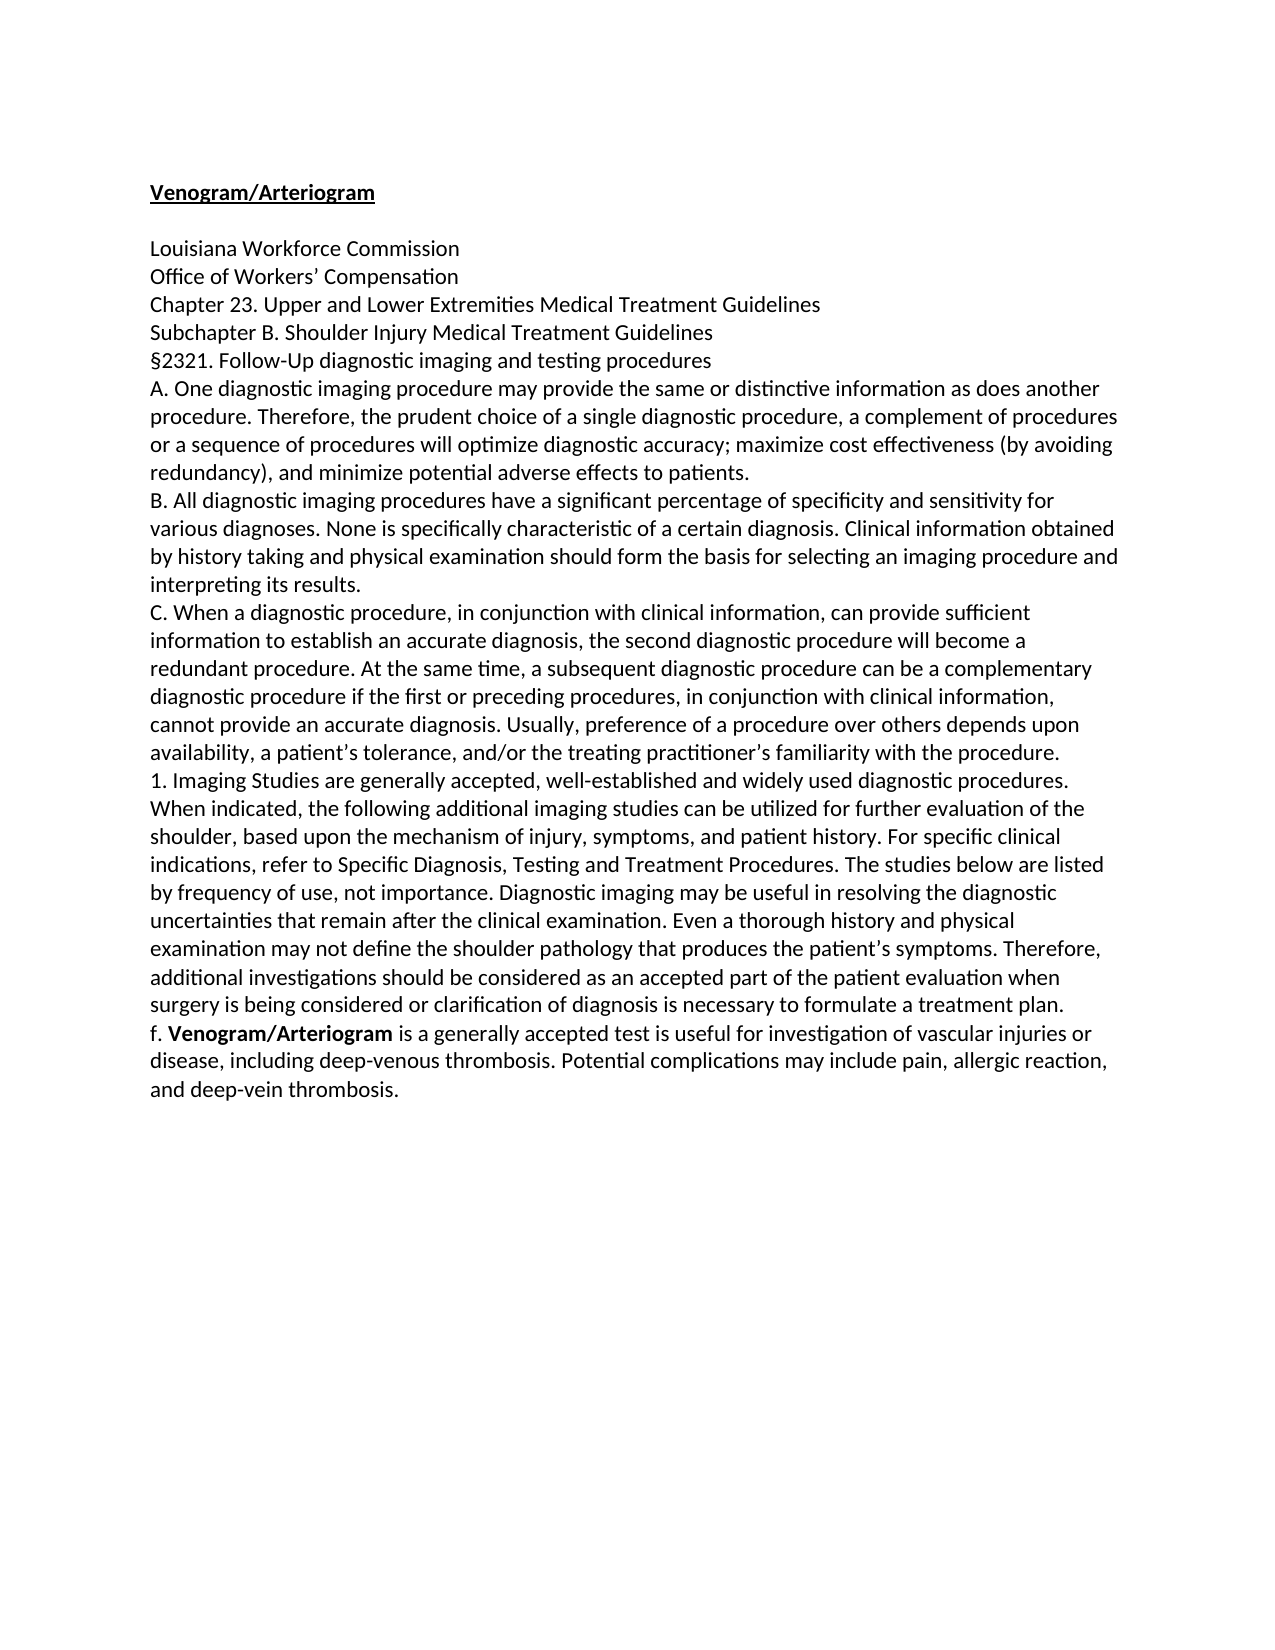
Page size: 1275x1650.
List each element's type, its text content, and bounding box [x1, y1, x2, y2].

text Chapter 23. Upper and Lower Extremities Medical Treatment Guidelines [150, 290, 1125, 318]
text Office of Workers’ Compensation [150, 262, 1125, 290]
text C. When a diagnostic procedure, in conjunction with clinical information, can provide sufficient information to establish an accurate diagnosis, the second diagnostic procedure will become a redundant procedure. At the same time, a subsequent diagnostic procedure can be a complementary diagnostic procedure if the first or preceding procedures, in conjunction with clinical information, cannot provide an accurate diagnosis. Usually, preference of a procedure over others depends upon availability, a patient’s tolerance, and/or the treating practitioner’s familiarity with the procedure. [150, 598, 1125, 766]
text Venogram/Arteriogram [150, 178, 1125, 206]
text Louisiana Workforce Commission [150, 234, 1125, 262]
text §2321. Follow-Up diagnostic imaging and testing procedures [150, 346, 1125, 374]
text A. One diagnostic imaging procedure may provide the same or distinctive information as does another procedure. Therefore, the prudent choice of a single diagnostic procedure, a complement of procedures or a sequence of procedures will optimize diagnostic accuracy; maximize cost effectiveness (by avoiding redundancy), and minimize potential adverse effects to patients. [150, 374, 1125, 486]
text 1. Imaging Studies are generally accepted, well-established and widely used diagnostic procedures. When indicated, the following additional imaging studies can be utilized for further evaluation of the shoulder, based upon the mechanism of injury, symptoms, and patient history. For specific clinical indications, refer to Specific Diagnosis, Testing and Treatment Procedures. The studies below are listed by frequency of use, not importance. Diagnostic imaging may be useful in resolving the diagnostic uncertainties that remain after the clinical examination. Even a thorough history and physical examination may not define the shoulder pathology that produces the patient’s symptoms. Therefore, additional investigations should be considered as an accepted part of the patient evaluation when surgery is being considered or clarification of diagnosis is necessary to formulate a treatment plan. [150, 766, 1125, 1019]
text f. Venogram/Arteriogram is a generally accepted test is useful for investigation of vascular injuries or disease, including deep-venous thrombosis. Potential complications may include pain, allergic reaction, and deep-vein thrombosis. [150, 1019, 1125, 1103]
text Subchapter B. Shoulder Injury Medical Treatment Guidelines [150, 318, 1125, 346]
text B. All diagnostic imaging procedures have a significant percentage of specificity and sensitivity for various diagnoses. None is specifically characteristic of a certain diagnosis. Clinical information obtained by history taking and physical examination should form the basis for selecting an imaging procedure and interpreting its results. [150, 486, 1125, 598]
